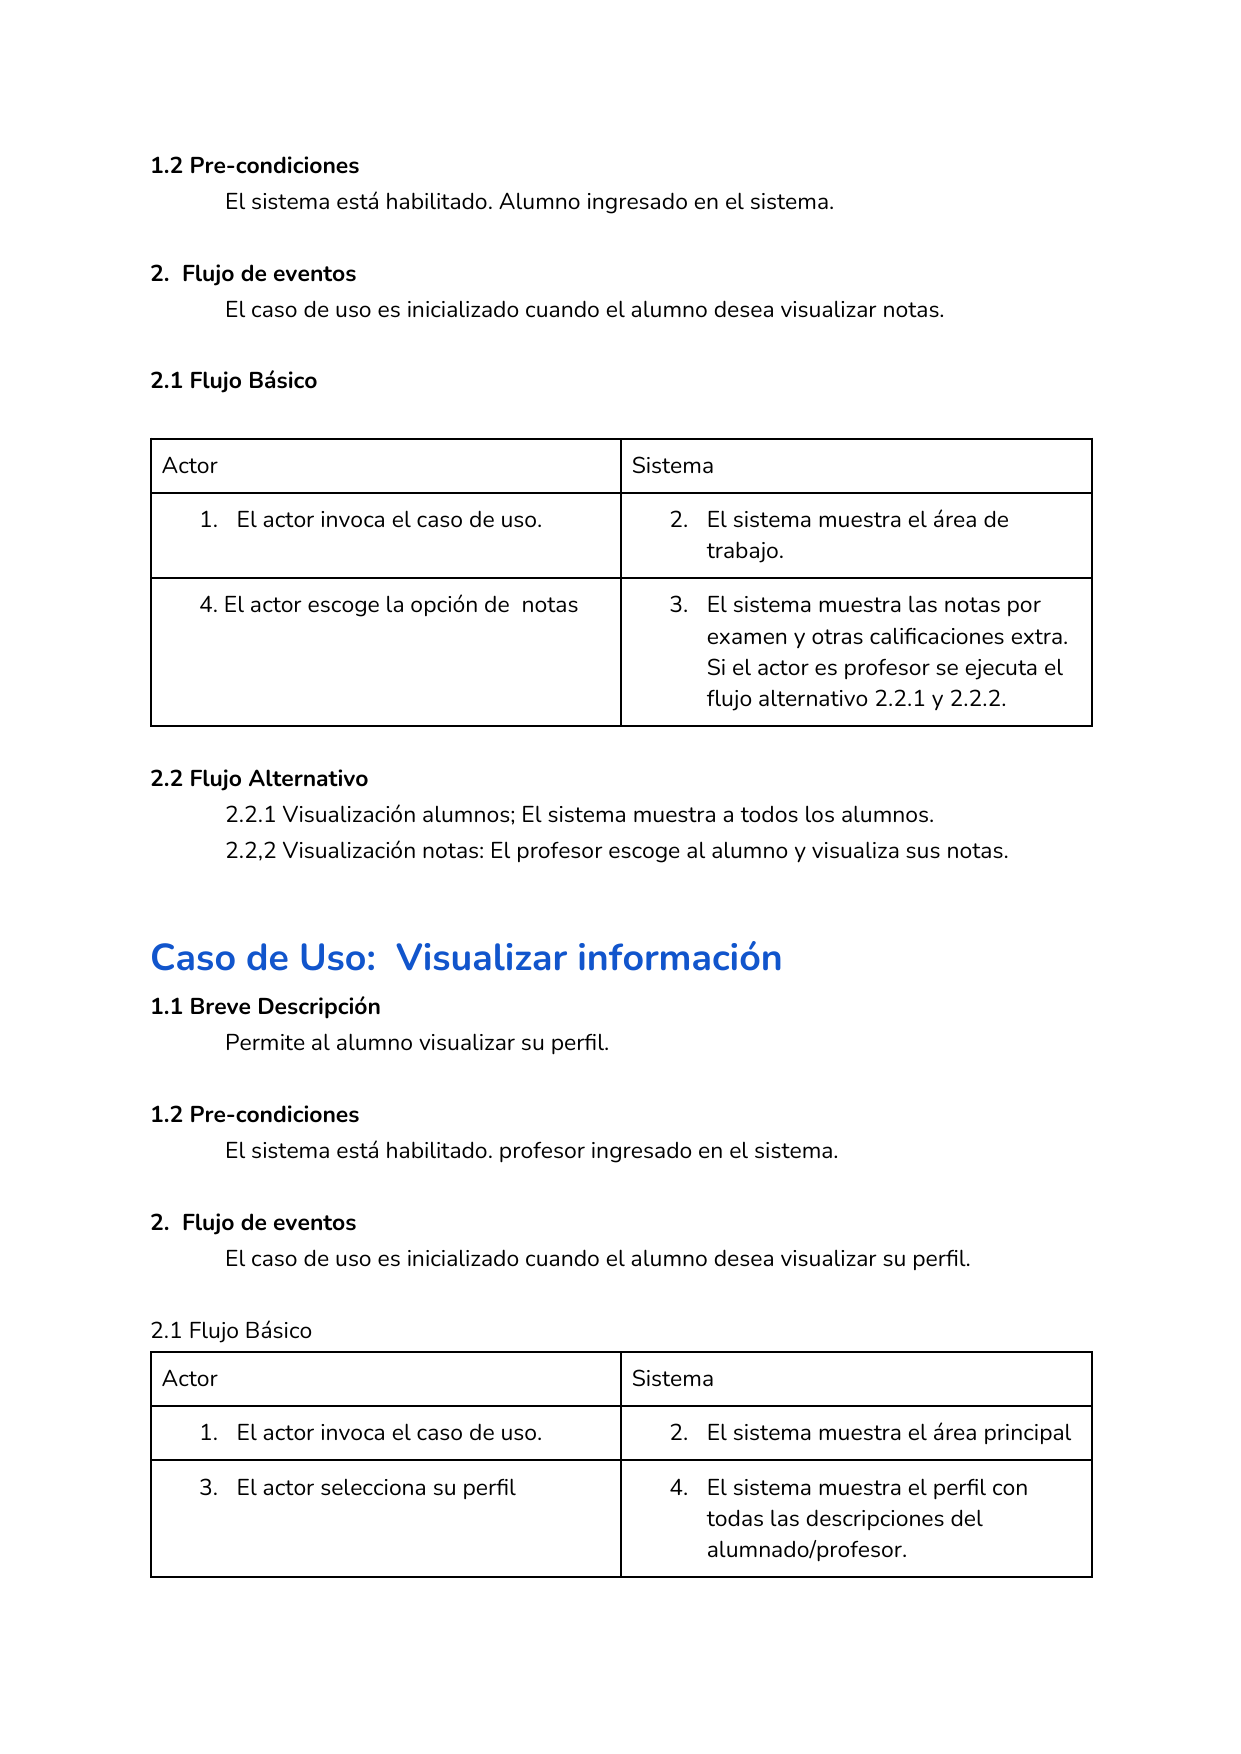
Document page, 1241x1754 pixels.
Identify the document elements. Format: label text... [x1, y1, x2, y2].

table_cell 4. El actor escoge la opción de notas [152, 579, 620, 725]
table_header Sistema [622, 440, 1091, 492]
table_cell El sistema muestra el perfil con todas las descripciones del alumnado/profesor. [622, 1461, 1091, 1576]
table_cell El sistema muestra el área de trabajo. [622, 494, 1091, 577]
text 1.1 Breve Descripción [150, 992, 1090, 1023]
text 2.1 Flujo Básico [150, 1315, 1090, 1346]
text 2.2 Flujo Alternativo [150, 763, 1090, 794]
text 2. Flujo de eventos [150, 1207, 1090, 1238]
text El sistema está habilitado. profesor ingresado en el sistema. [150, 1135, 1090, 1167]
text El caso de uso es inicializado cuando el alumno desea visualizar notas. [150, 294, 1090, 325]
text 2.2,2 Visualización notas: El profesor escoge al alumno y visualiza sus notas. [150, 835, 1090, 866]
text El caso de uso es inicializado cuando el alumno desea visualizar su perfil. [150, 1243, 1090, 1274]
table_header Sistema [622, 1353, 1091, 1405]
table_header Actor [152, 440, 620, 492]
text Caso de Uso: Visualizar información [150, 933, 1090, 984]
text 2. Flujo de eventos [150, 258, 1090, 289]
text Permite al alumno visualizar su perfil. [150, 1027, 1090, 1059]
table_cell El actor invoca el caso de uso. [152, 494, 620, 577]
table_cell El sistema muestra el área principal [622, 1407, 1091, 1459]
text 1.2 Pre-condiciones [150, 1099, 1090, 1131]
table_cell El actor invoca el caso de uso. [152, 1407, 620, 1459]
table_cell El sistema muestra las notas por examen y otras calificaciones extra. Si el actor es profesor se ejecuta el flujo alternativo 2.2.1 y 2.2.2. [622, 579, 1091, 725]
text El sistema está habilitado. Alumno ingresado en el sistema. [150, 186, 1090, 217]
text 1.2 Pre-condiciones [150, 150, 1090, 181]
text 2.2.1 Visualización alumnos; El sistema muestra a todos los alumnos. [150, 799, 1090, 830]
text 2.1 Flujo Básico [150, 366, 1090, 397]
table_cell El actor selecciona su perfil [152, 1461, 620, 1576]
table_header Actor [152, 1353, 620, 1405]
